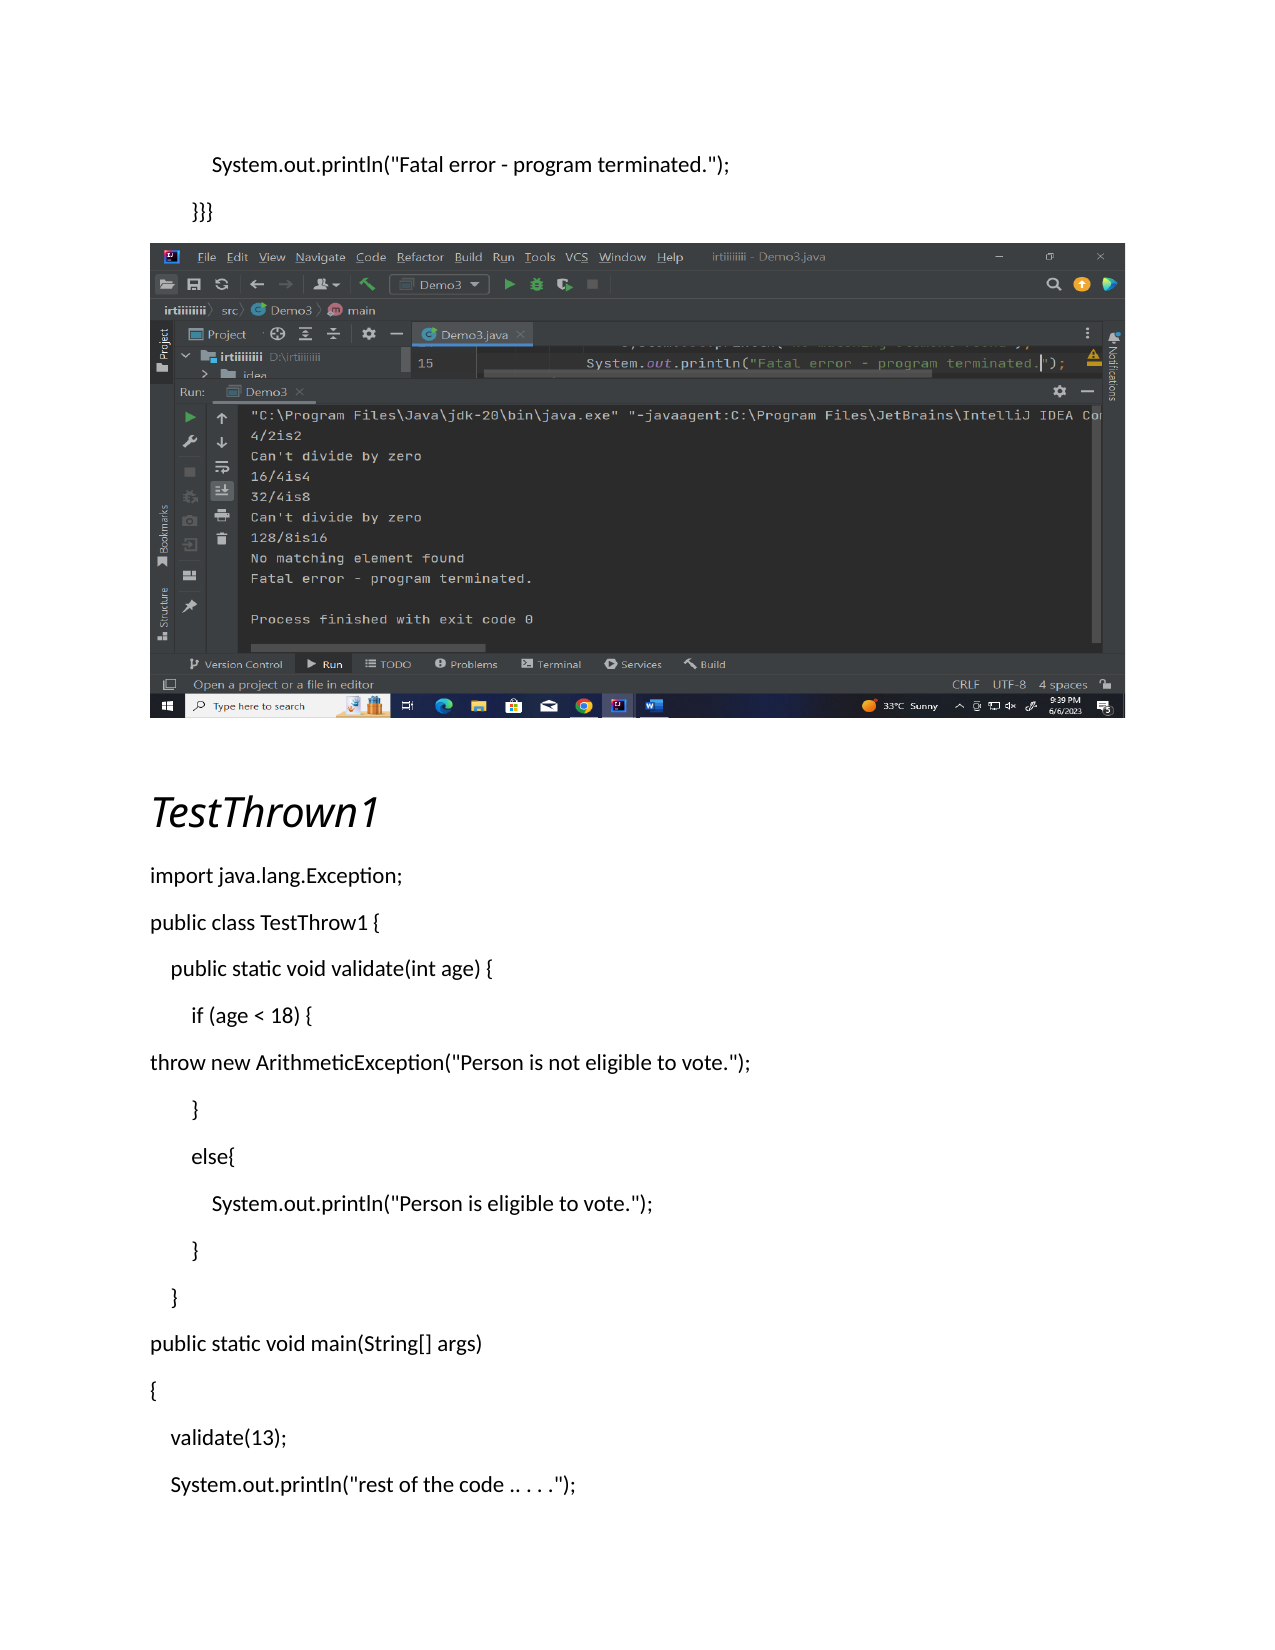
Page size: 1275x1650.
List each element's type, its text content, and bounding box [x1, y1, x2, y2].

text System.out.println("rest of the code .. . . ."); [150, 1470, 1125, 1498]
text System.out.println("Person is eligible to vote."); [150, 1189, 1125, 1217]
text } [150, 1236, 1125, 1264]
text else{ [150, 1142, 1125, 1170]
text }}} [150, 197, 1125, 225]
text } [150, 1095, 1125, 1123]
text public static void main(String[] args) [150, 1329, 1125, 1358]
picture [150, 243, 1125, 718]
text TestThrown1 [150, 783, 1125, 840]
text public static void validate(int age) { [150, 954, 1125, 983]
text import java.lang.Exception; [150, 861, 1125, 889]
text } [150, 1283, 1125, 1311]
text public class TestThrow1 { [150, 908, 1125, 936]
text throw new ArithmeticException("Person is not eligible to vote."); [150, 1048, 1125, 1076]
text { [150, 1376, 1125, 1404]
text if (age < 18) { [150, 1001, 1125, 1029]
text System.out.println("Fatal error - program terminated."); [150, 150, 1125, 178]
text validate(13); [150, 1423, 1125, 1451]
